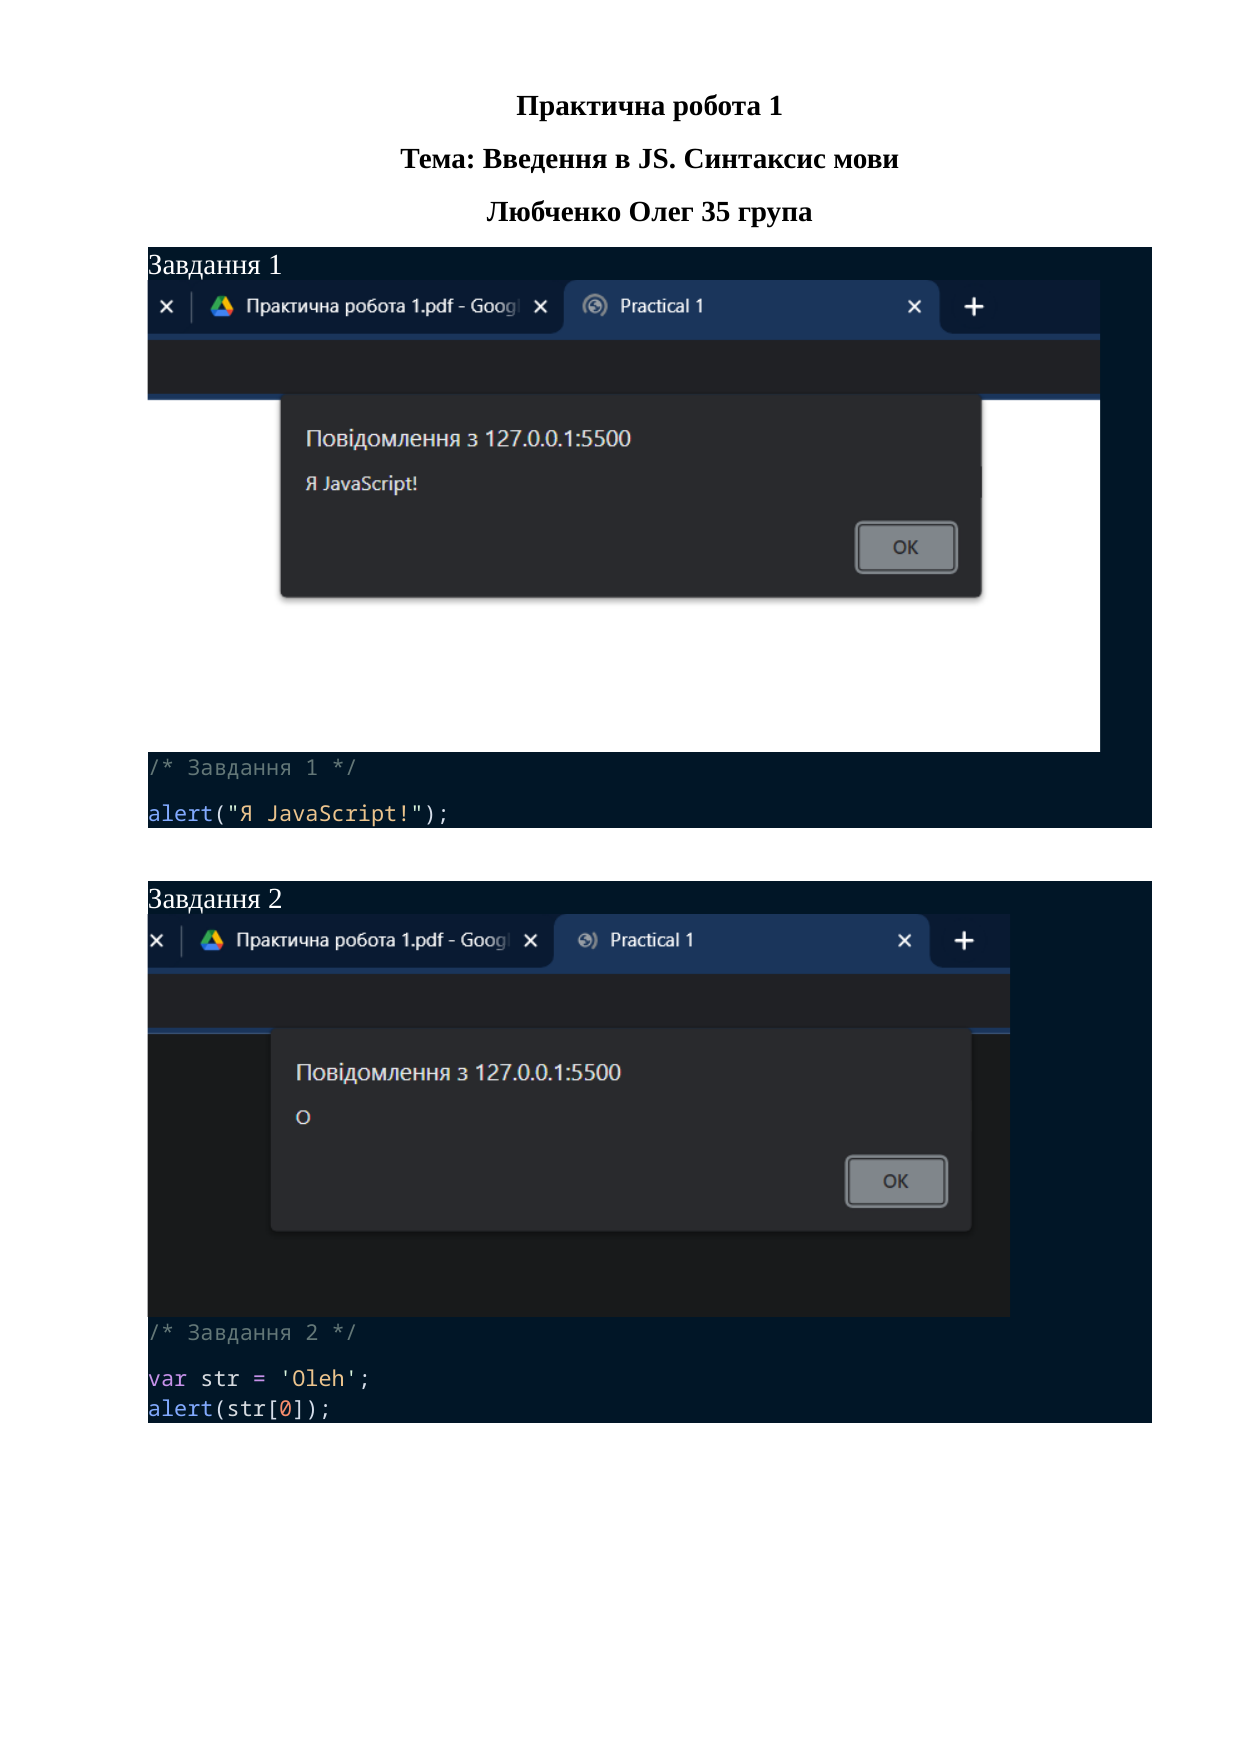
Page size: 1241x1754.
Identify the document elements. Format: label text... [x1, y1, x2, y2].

picture [147, 280, 1101, 752]
text Тема: Введення в JS. Синтаксис мови [148, 141, 1152, 175]
text Любченко Олег 35 група [148, 194, 1152, 228]
text Практична робота 1 [148, 88, 1152, 122]
text var str = 'Oleh'; [148, 1363, 1152, 1393]
text alert(str[0]); [148, 1393, 1152, 1423]
text alert("Я JavaScript!"); [148, 798, 1152, 828]
picture [147, 914, 1011, 1317]
